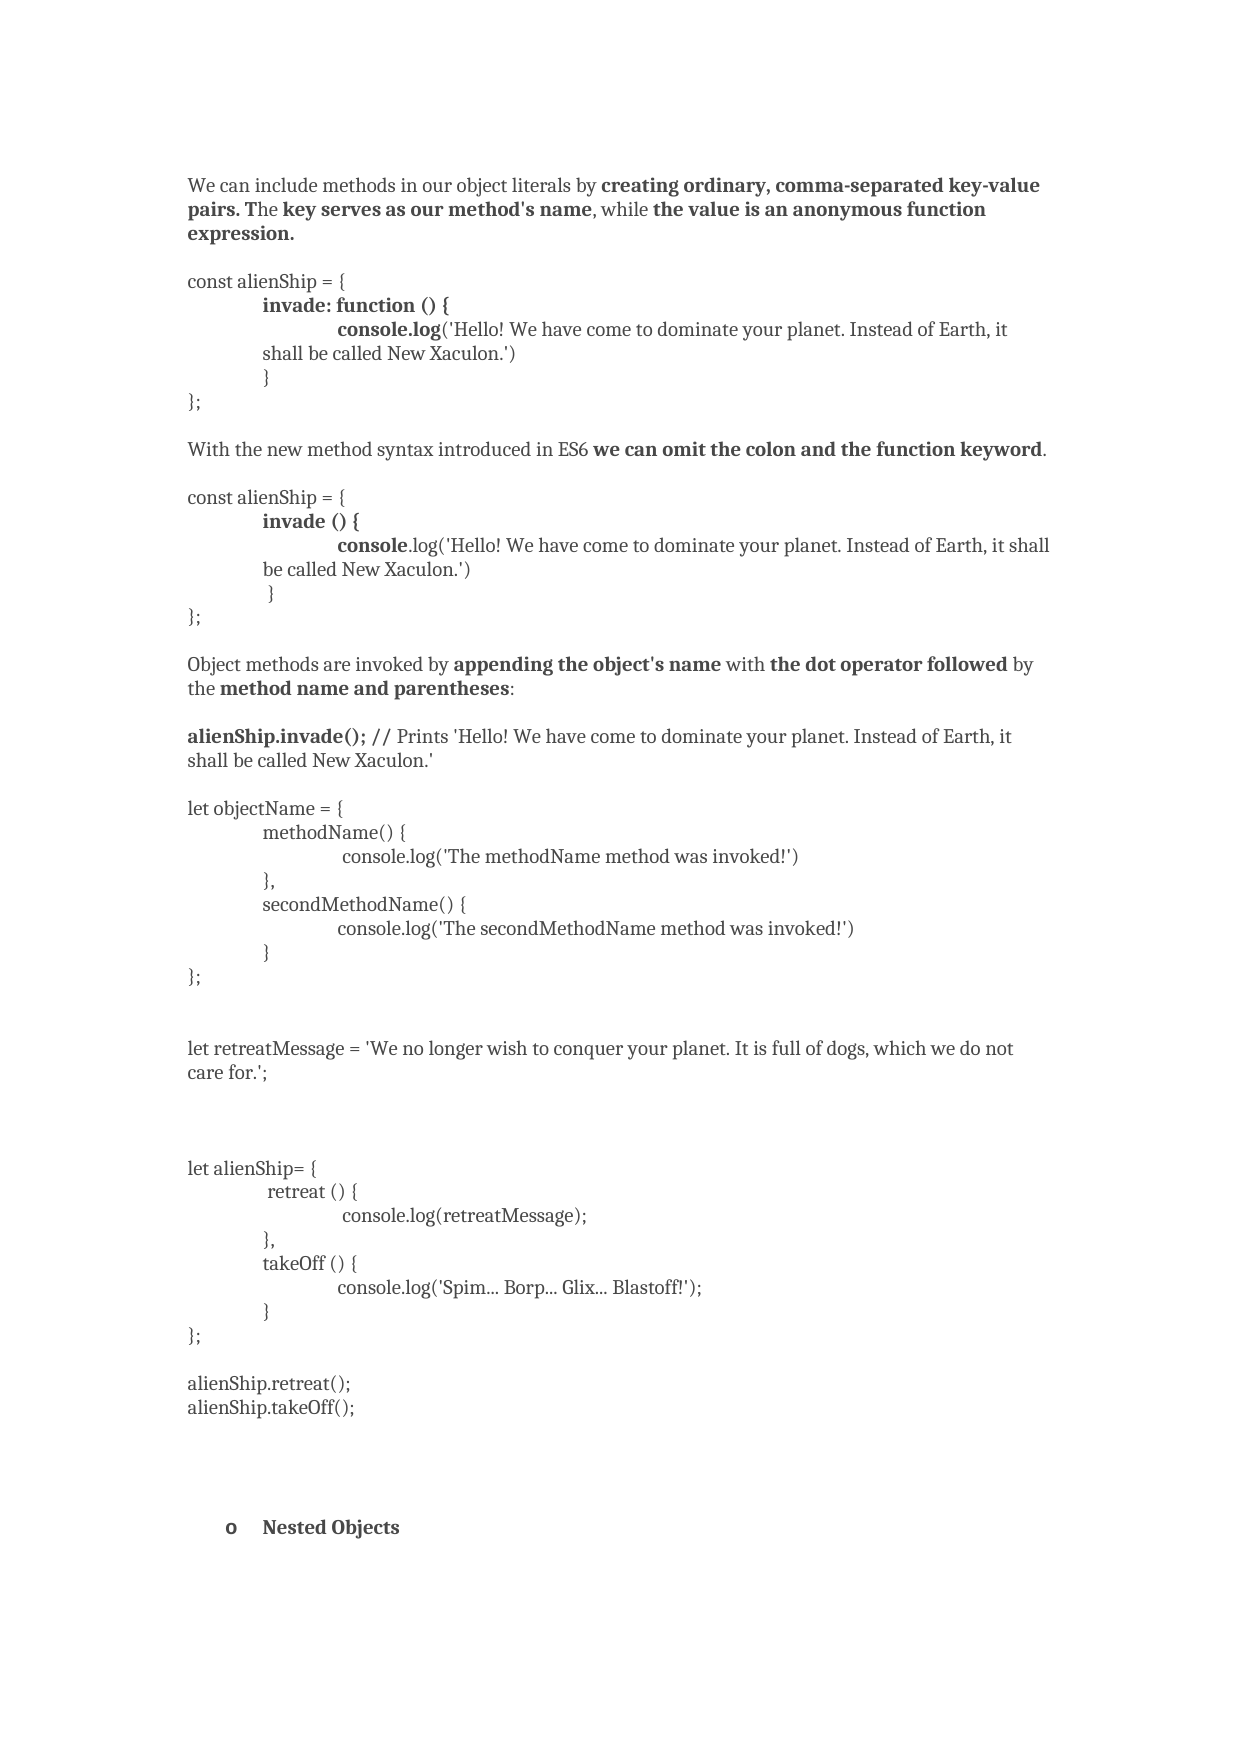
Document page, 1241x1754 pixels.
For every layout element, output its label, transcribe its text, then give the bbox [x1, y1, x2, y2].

text }; [187, 605, 1053, 629]
text console.log('The methodName method was invoked!') [262, 845, 1053, 869]
text retreat () { [187, 1180, 1053, 1204]
text }; [187, 964, 1053, 988]
text secondMethodName() { [262, 893, 1053, 917]
text We can include methods in our object literals by creating ordinary, comma-separated key-value pairs. The key serves as our method's name, while the value is an anonymous function expression. [187, 174, 1053, 246]
text } [187, 1300, 1053, 1324]
text } [187, 366, 1053, 389]
text }, [262, 869, 1053, 893]
text console.log(retreatMessage); [187, 1204, 1053, 1228]
text const alienShip = { [187, 485, 1053, 509]
text alienShip.invade(); // Prints 'Hello! We have come to dominate your planet. Instead of Earth, it shall be called New Xaculon.' [187, 725, 1053, 773]
text console.log('Hello! We have come to dominate your planet. Instead of Earth, it shall be called New Xaculon.') [262, 318, 1053, 366]
text let objectName = { [187, 797, 1053, 821]
text console.log('Hello! We have come to dominate your planet. Instead of Earth, it shall be called New Xaculon.') [262, 533, 1053, 581]
text With the new method syntax introduced in ES6 we can omit the colon and the function keyword. [187, 437, 1053, 461]
text let alienShip= { [187, 1156, 1053, 1180]
text }, [187, 1228, 1053, 1252]
text takeOff () { [187, 1252, 1053, 1276]
text invade: function () { [187, 294, 1053, 318]
text } [187, 581, 1053, 605]
text let retreatMessage = 'We no longer wish to conquer your planet. It is full of dogs, which we do not care for.'; [187, 1036, 1053, 1084]
text Object methods are invoked by appending the object's name with the dot operator followed by the method name and parentheses: [187, 653, 1053, 701]
text methodName() { [187, 821, 1053, 845]
text alienShip.retreat(); [187, 1372, 1053, 1396]
text } [187, 941, 1053, 964]
text alienShip.takeOff(); [187, 1396, 1053, 1420]
text console.log('Spim... Borp... Glix... Blastoff!'); [187, 1276, 1053, 1300]
text console.log('The secondMethodName method was invoked!') [262, 917, 1053, 941]
text invade () { [187, 509, 1053, 533]
list Nested Objects [225, 1516, 1053, 1541]
text }; [187, 389, 1053, 413]
text }; [187, 1324, 1053, 1348]
text const alienShip = { [187, 270, 1053, 294]
